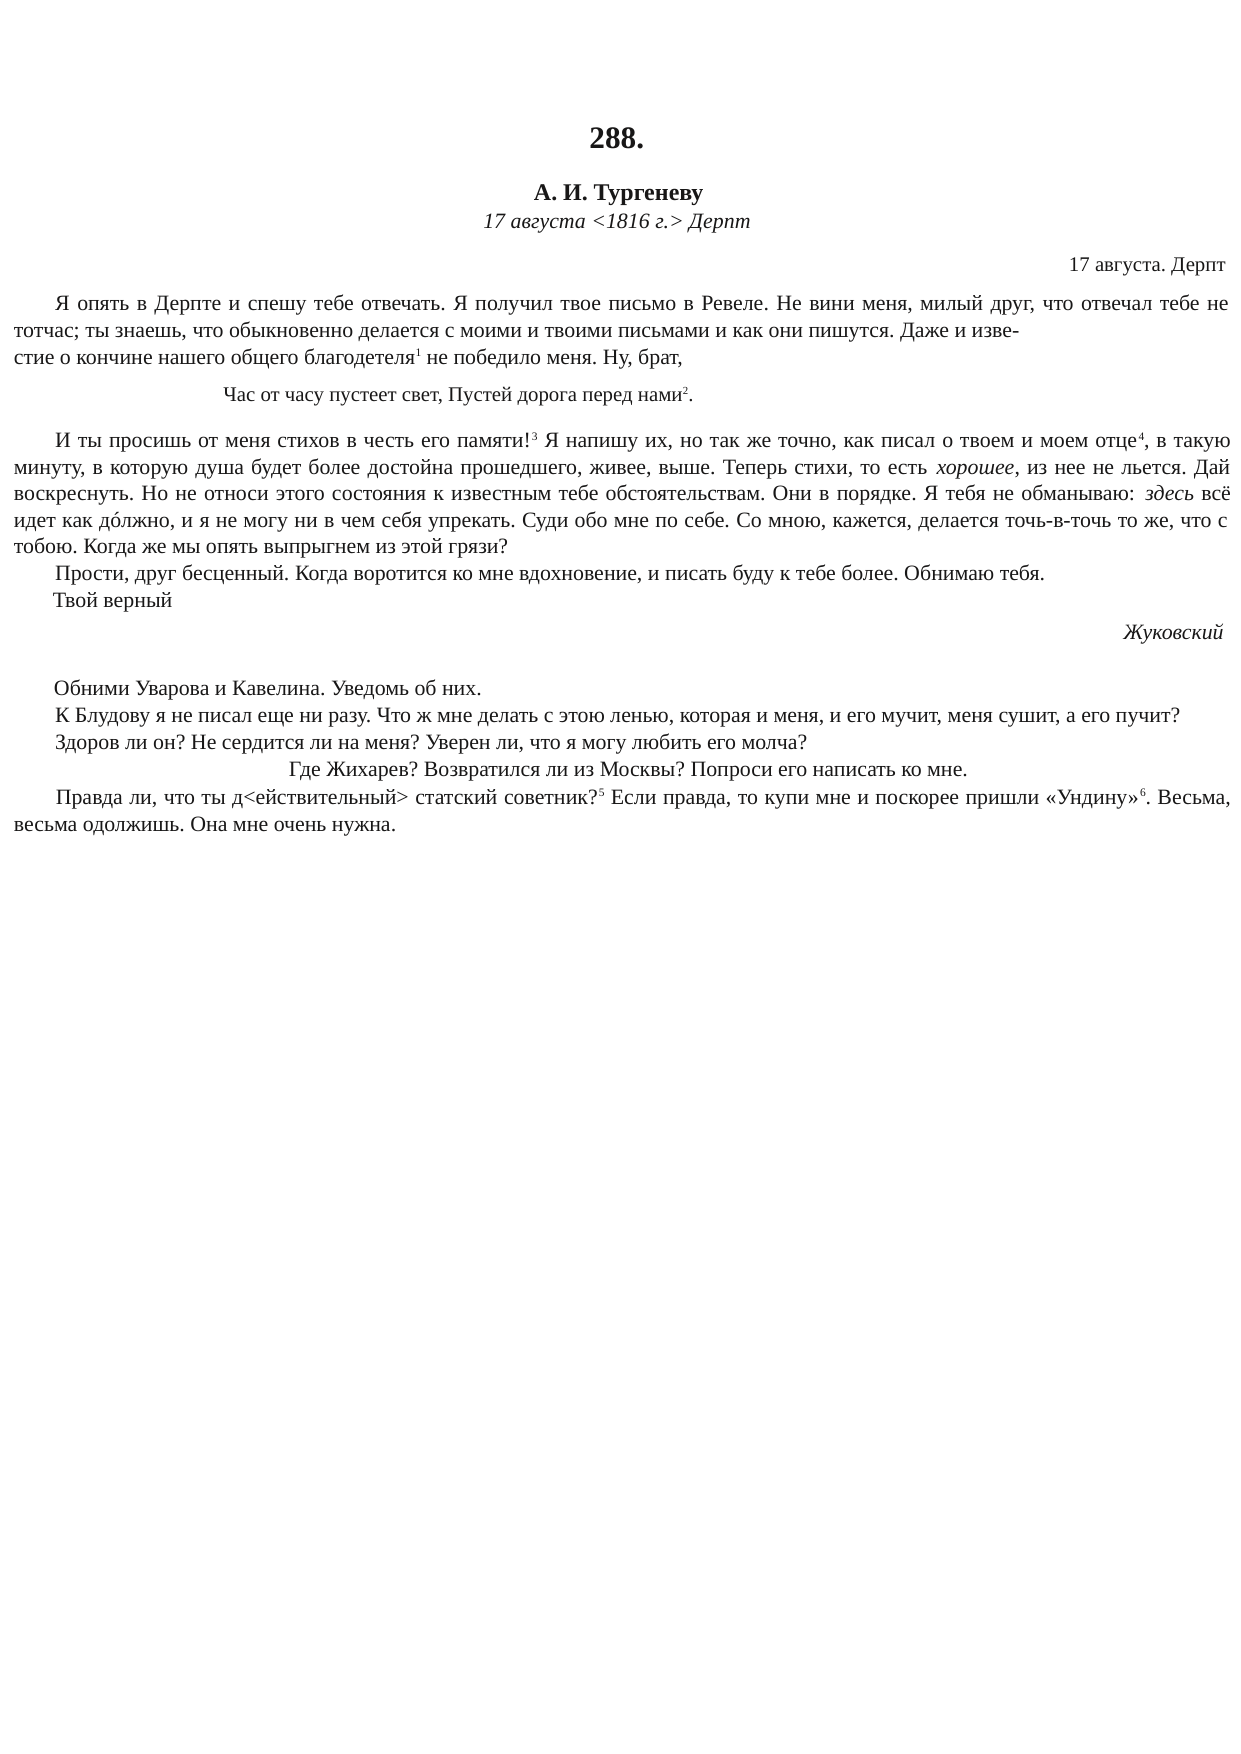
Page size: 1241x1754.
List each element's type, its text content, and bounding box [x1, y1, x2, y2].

text Обними Уварова и Кавелина. Уведомь об них. [54, 675, 1231, 700]
text К Блудову я не писал еще ни разу. Что ж мне делать с этою ленью, которая и меня, и его мучит, меня сушит, а его пучит? [14, 702, 1231, 727]
text Правда ли, что ты д<ействительный> статский советник?5 Если правда, то купи мне и поскорее пришли «Ундину»6. Весьма, весьма одолжишь. Она мне очень нужна. [14, 784, 1231, 836]
subtitle 288. [12, 119, 1221, 155]
text Где Жихарев? Возвратился ли из Москвы? Попроси его написать ко мне. [24, 756, 1232, 781]
text Я опять в Дерпте и спешу тебе отвечать. Я получил твое письмо в Ревеле. Не вини меня, милый друг, что отвечал тебе не тотчас; ты знаешь, что обыкновенно делается с моими и твоими письмами и как они пишутся. Даже и изве- [14, 290, 1231, 342]
text А. И. Тургеневу [21, 178, 1216, 205]
text Жуковский [12, 619, 1225, 644]
text Прости, друг бесценный. Когда воротится ко мне вдохновение, и писать буду к тебе более. Обнимаю тебя. [14, 560, 1231, 585]
text И ты просишь от меня стихов в честь его памяти!3 Я напишу их, но так же точно, как писал о твоем и моем отце4, в такую минуту, в которую душа будет более достойна прошедшего, живее, выше. Теперь стихи, то есть хорошее, из нее не льется. Дай воскреснуть. Но не относи этого состояния к известным тебе обстоятельствам. Они в порядке. Я тебя не обманываю: здесь всё идет как дóлжно, и я не могу ни в чем себя упрекать. Суди обо мне по себе. Со мною, кажется, делается точь-в-точь то же, что с тобою. Когда же мы опять выпрыгнем из этой грязи? [14, 427, 1231, 558]
text 17 августа <1816 г.> Дерпт [19, 208, 1216, 233]
text Здоров ли он? Не сердится ли на меня? Уверен ли, что я могу любить его молча? [14, 729, 1231, 754]
text стие о кончине нашего общего благодетеля1 не победило меня. Ну, брат, [14, 344, 1231, 369]
text 17 августа. Дерпт [53, 252, 1225, 276]
text Твой верный [53, 587, 1231, 612]
text Час от часу пустеет свет, Пустей дорога перед нами2. [223, 382, 972, 406]
